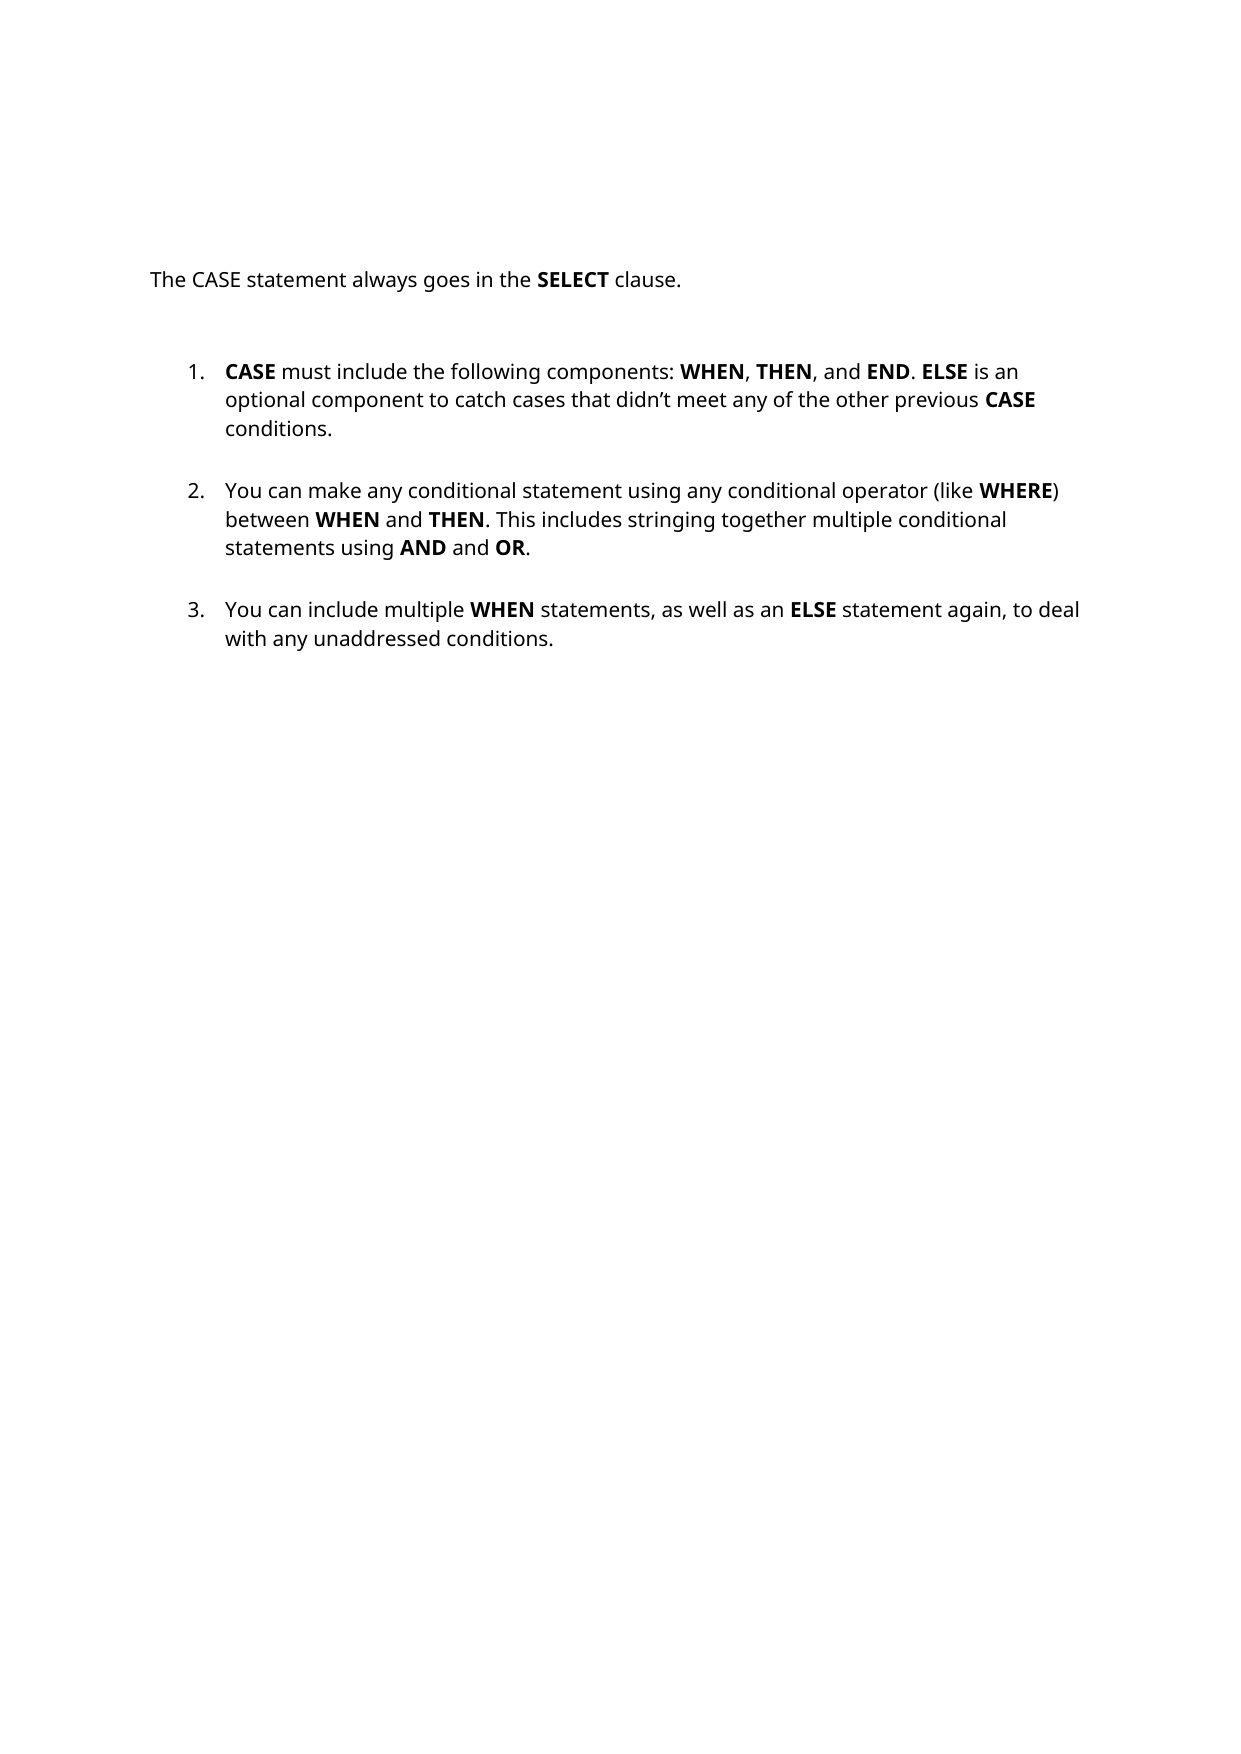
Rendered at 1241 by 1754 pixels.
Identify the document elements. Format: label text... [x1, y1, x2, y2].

list You can make any conditional statement using any conditional operator (like WHERE) between WHEN and THEN. This includes stringing together multiple conditional statements using AND and OR. [187, 476, 1090, 596]
list You can include multiple WHEN statements, as well as an ELSE statement again, to deal with any unaddressed conditions. [187, 596, 1090, 652]
text The CASE statement always goes in the SELECT clause. [150, 265, 1090, 328]
list CASE must include the following components: WHEN, THEN, and END. ELSE is an optional component to catch cases that didn’t meet any of the other previous CASE conditions. [187, 357, 1090, 476]
